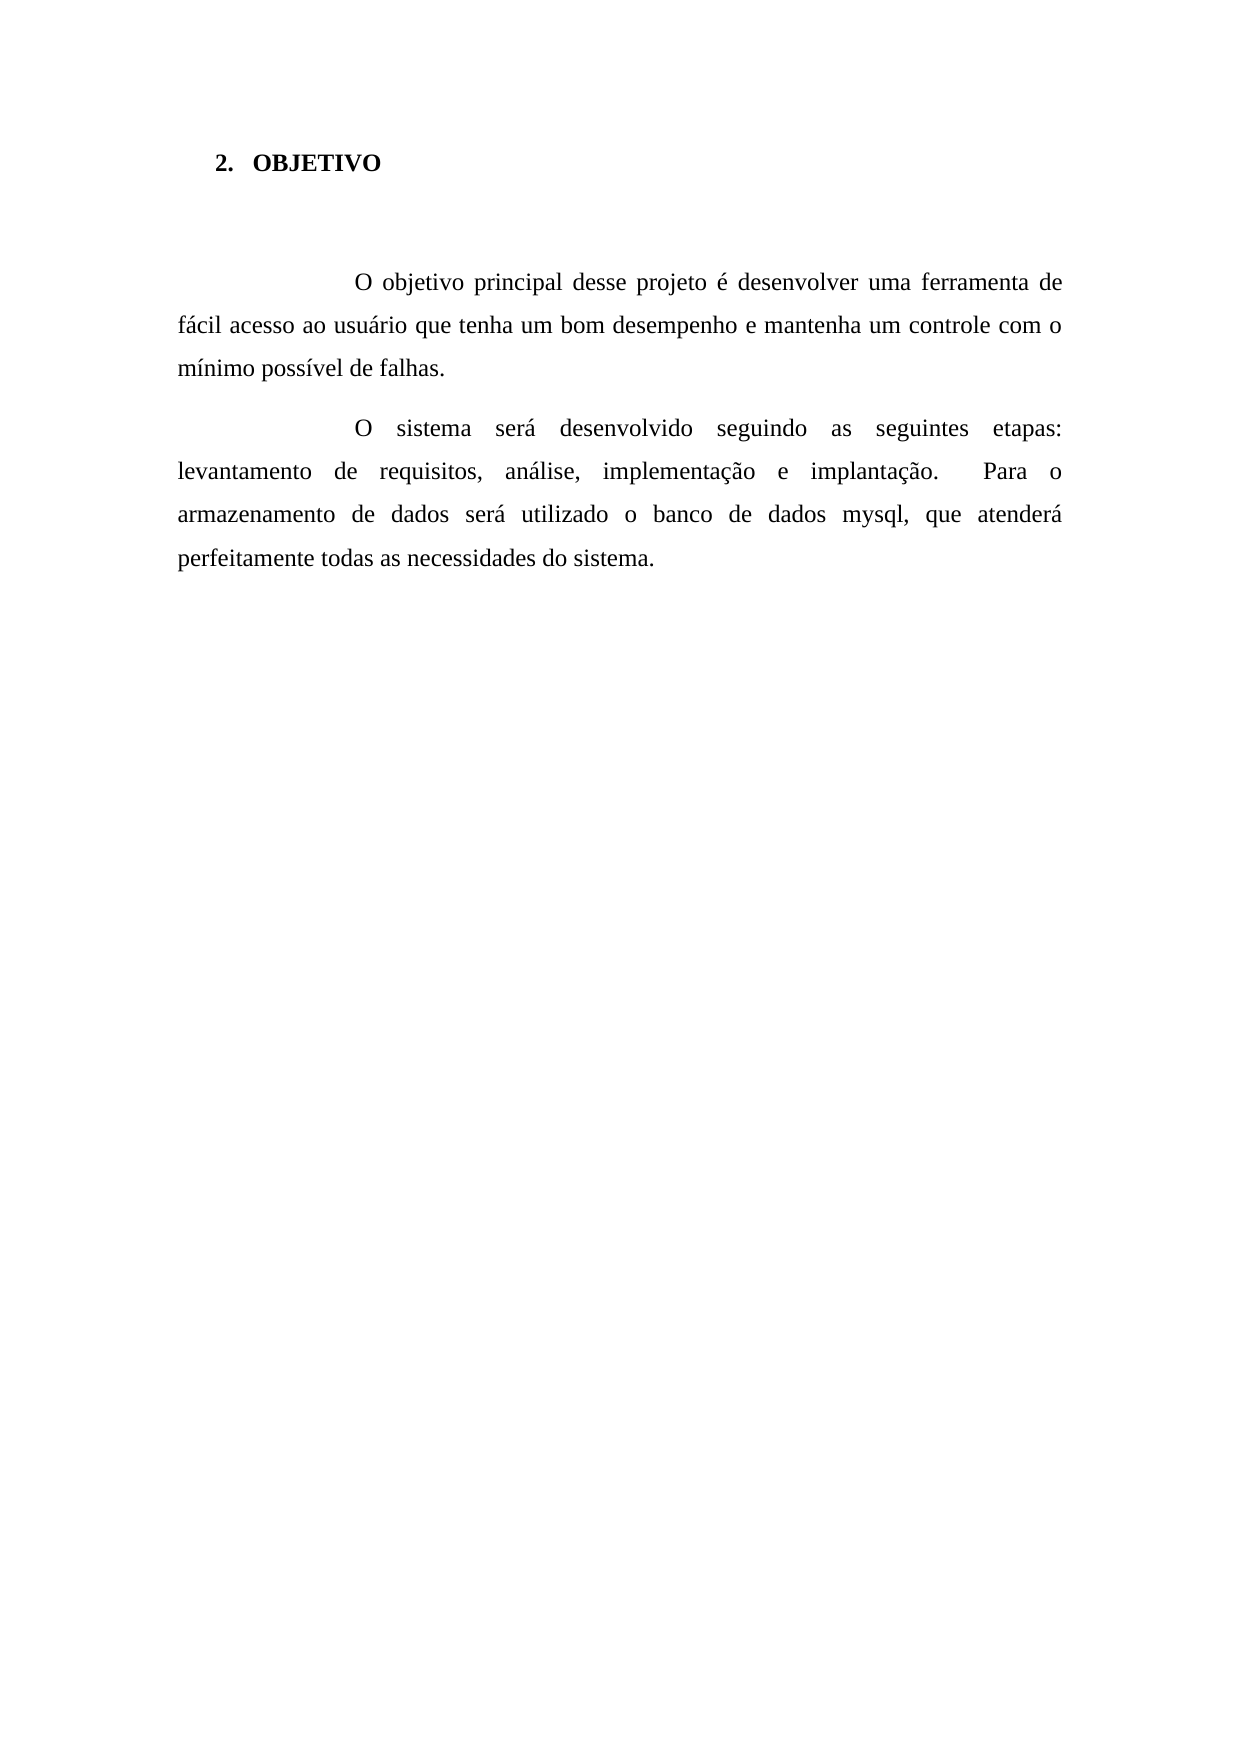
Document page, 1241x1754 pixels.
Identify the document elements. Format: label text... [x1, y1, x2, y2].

text O sistema será desenvolvido seguindo as seguintes etapas: levantamento de requisitos, análise, implementação e implantação. Para o armazenamento de dados será utilizado o banco de dados mysql, que atenderá perfeitamente todas as necessidades do sistema. [177, 413, 1063, 571]
list OBJETIVO [215, 148, 1063, 176]
text O objetivo principal desse projeto é desenvolver uma ferramenta de fácil acesso ao usuário que tenha um bom desempenho e mantenha um controle com o mínimo possível de falhas. [177, 267, 1063, 382]
